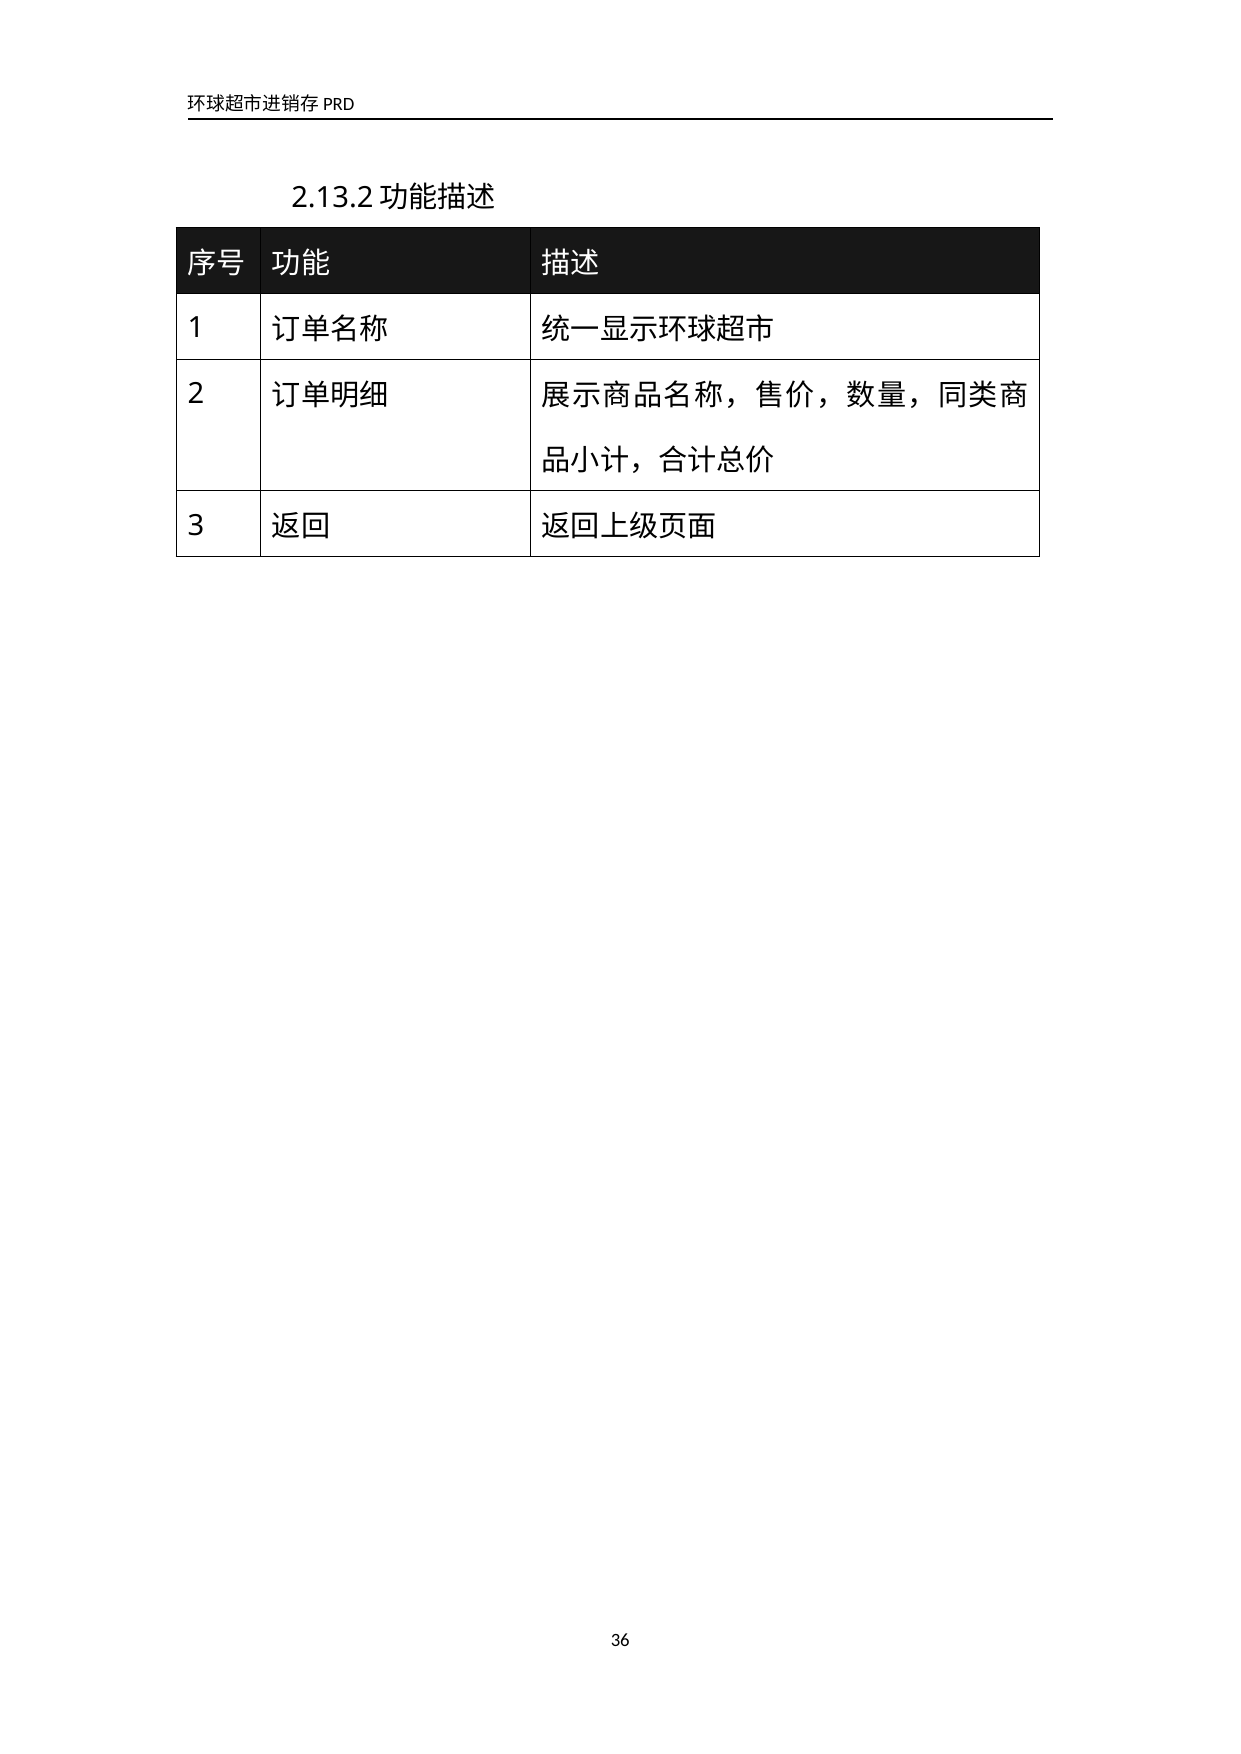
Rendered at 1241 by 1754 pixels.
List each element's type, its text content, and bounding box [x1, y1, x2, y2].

table_header 描述 [531, 228, 1039, 293]
table_cell 订单明细 [261, 360, 530, 490]
table_cell 展示商品名称，售价，数量，同类商品小计，合计总价 [531, 360, 1039, 490]
list 2.13.2功能描述 [291, 162, 1053, 227]
table_cell 3 [177, 491, 260, 556]
table_header 功能 [261, 228, 530, 293]
table_cell 1 [177, 294, 260, 359]
table_cell 统一显示环球超市 [531, 294, 1039, 359]
table_cell 返回 [261, 491, 530, 556]
table_cell 返回上级页面 [531, 491, 1039, 556]
table_header 序号 [177, 228, 260, 293]
table_cell 2 [177, 360, 260, 490]
table_cell 订单名称 [261, 294, 530, 359]
